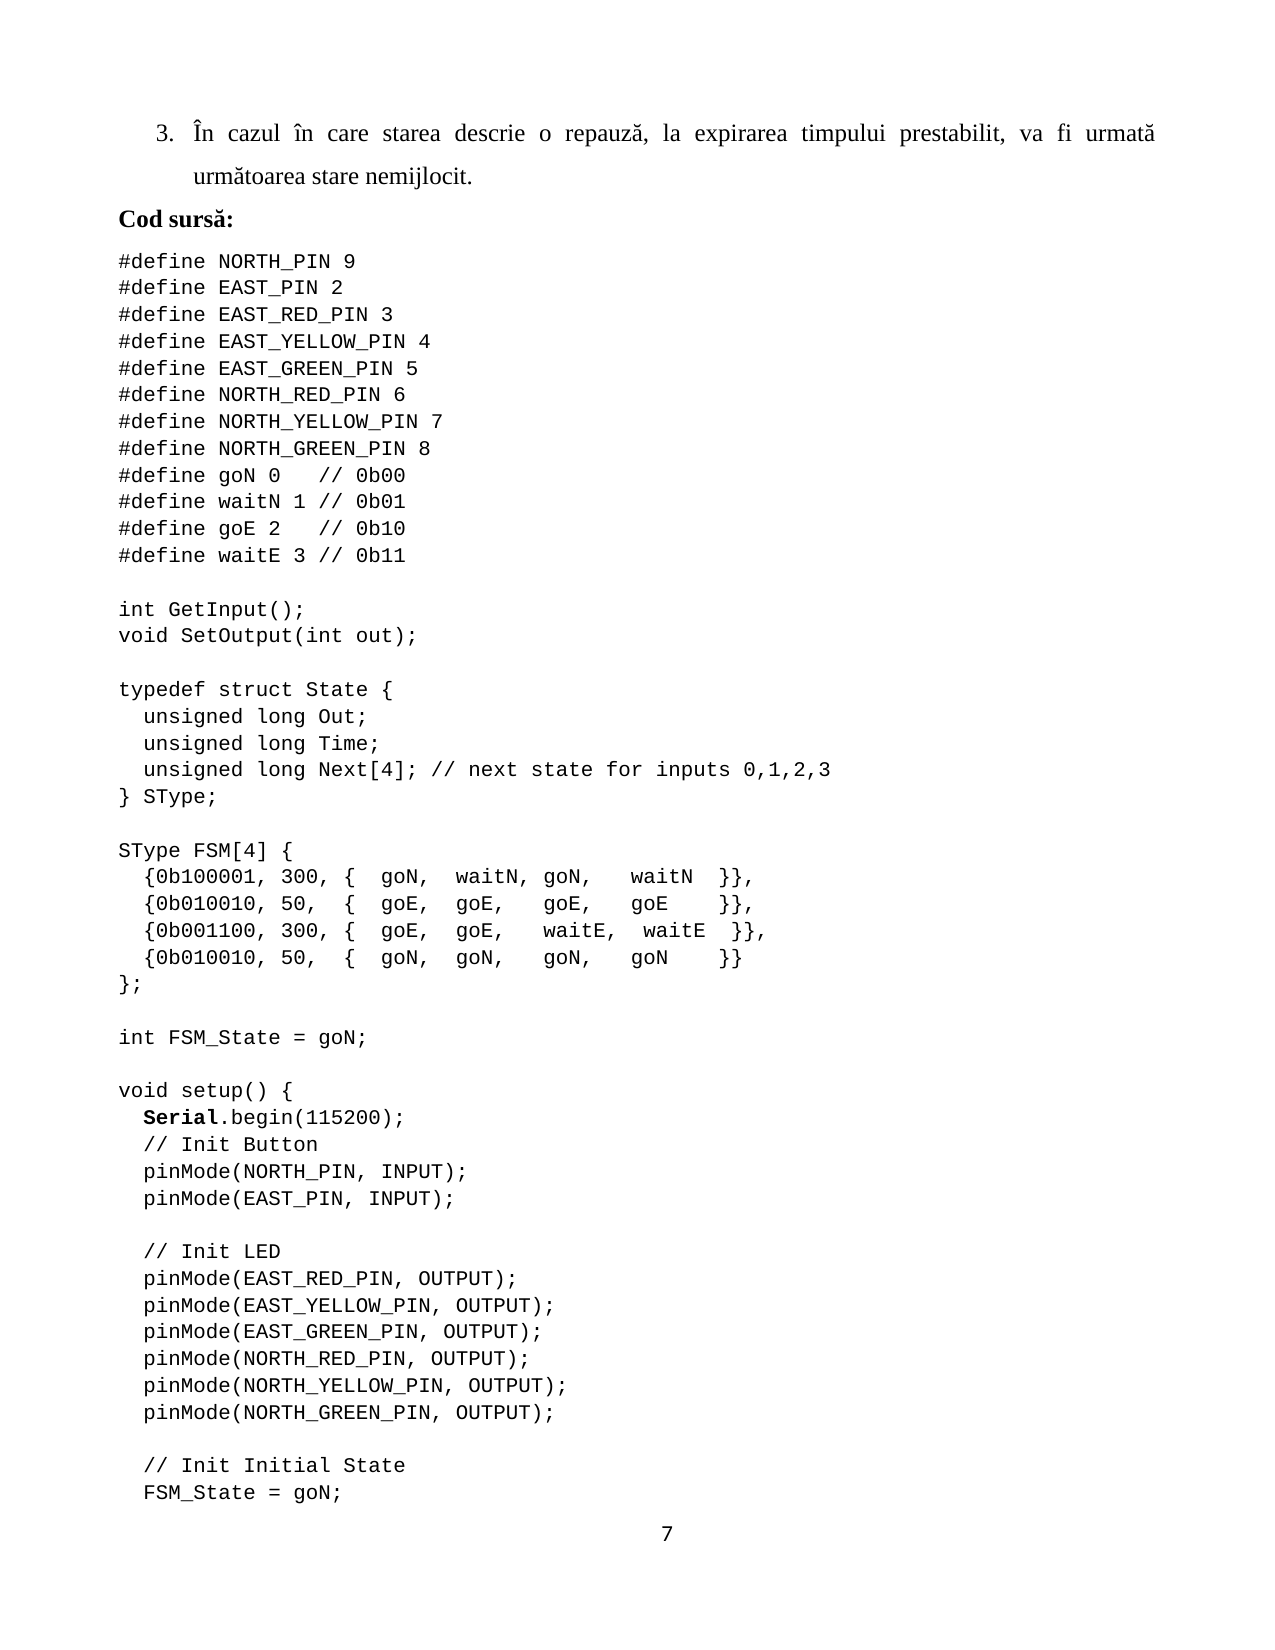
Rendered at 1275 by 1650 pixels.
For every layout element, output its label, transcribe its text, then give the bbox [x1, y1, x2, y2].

text void setup() { [118, 1081, 1216, 1104]
text unsigned long Next[4]; // next state for inputs 0,1,2,3 [118, 759, 1216, 783]
text typedef struct State { [118, 679, 1216, 703]
text {0b100001, 300, { goN, waitN, goN, waitN }}, [118, 866, 1216, 890]
text FSM_State = goN; [118, 1482, 1216, 1506]
text pinMode(NORTH_PIN, INPUT); [118, 1161, 1216, 1184]
text #define NORTH_YELLOW_PIN 7 [118, 411, 1216, 435]
text unsigned long Out; [118, 706, 1216, 729]
list În cazul în care starea descrie o repauză, la expirarea timpului prestabilit, va fi urmată următoarea stare nemijlocit. [156, 118, 1157, 190]
text #define NORTH_RED_PIN 6 [118, 384, 1216, 408]
text #define EAST_GREEN_PIN 5 [118, 358, 1216, 381]
text #define goE 2 // 0b10 [118, 518, 1216, 542]
text #define EAST_RED_PIN 3 [118, 304, 1216, 328]
text Serial.begin(115200); [118, 1107, 1216, 1131]
text #define goN 0 // 0b00 [118, 465, 1216, 488]
text #define waitN 1 // 0b01 [118, 492, 1216, 515]
text }; [118, 973, 1216, 997]
text pinMode(EAST_RED_PIN, OUTPUT); [118, 1268, 1216, 1292]
text Cod sursă: [118, 204, 1157, 233]
text {0b010010, 50, { goN, goN, goN, goN }} [118, 947, 1216, 970]
text pinMode(NORTH_GREEN_PIN, OUTPUT); [118, 1402, 1216, 1425]
text {0b001100, 300, { goE, goE, waitE, waitE }}, [118, 920, 1216, 943]
text pinMode(EAST_PIN, INPUT); [118, 1188, 1216, 1211]
text #define EAST_YELLOW_PIN 4 [118, 331, 1216, 354]
text pinMode(NORTH_RED_PIN, OUTPUT); [118, 1348, 1216, 1372]
text #define EAST_PIN 2 [118, 277, 1216, 301]
text pinMode(EAST_GREEN_PIN, OUTPUT); [118, 1321, 1216, 1345]
text void SetOutput(int out); [118, 625, 1216, 649]
text #define NORTH_PIN 9 [118, 251, 1216, 274]
text pinMode(NORTH_YELLOW_PIN, OUTPUT); [118, 1375, 1216, 1399]
text pinMode(EAST_YELLOW_PIN, OUTPUT); [118, 1295, 1216, 1318]
text int GetInput(); [118, 599, 1216, 622]
text {0b010010, 50, { goE, goE, goE, goE }}, [118, 893, 1216, 917]
text int FSM_State = goN; [118, 1027, 1216, 1051]
text // Init Initial State [118, 1455, 1216, 1479]
text SType FSM[4] { [118, 839, 1216, 863]
text #define waitE 3 // 0b11 [118, 545, 1216, 569]
text #define NORTH_GREEN_PIN 8 [118, 438, 1216, 462]
text // Init Button [118, 1134, 1216, 1158]
text // Init LED [118, 1241, 1216, 1265]
text unsigned long Time; [118, 732, 1216, 756]
text } SType; [118, 786, 1216, 810]
